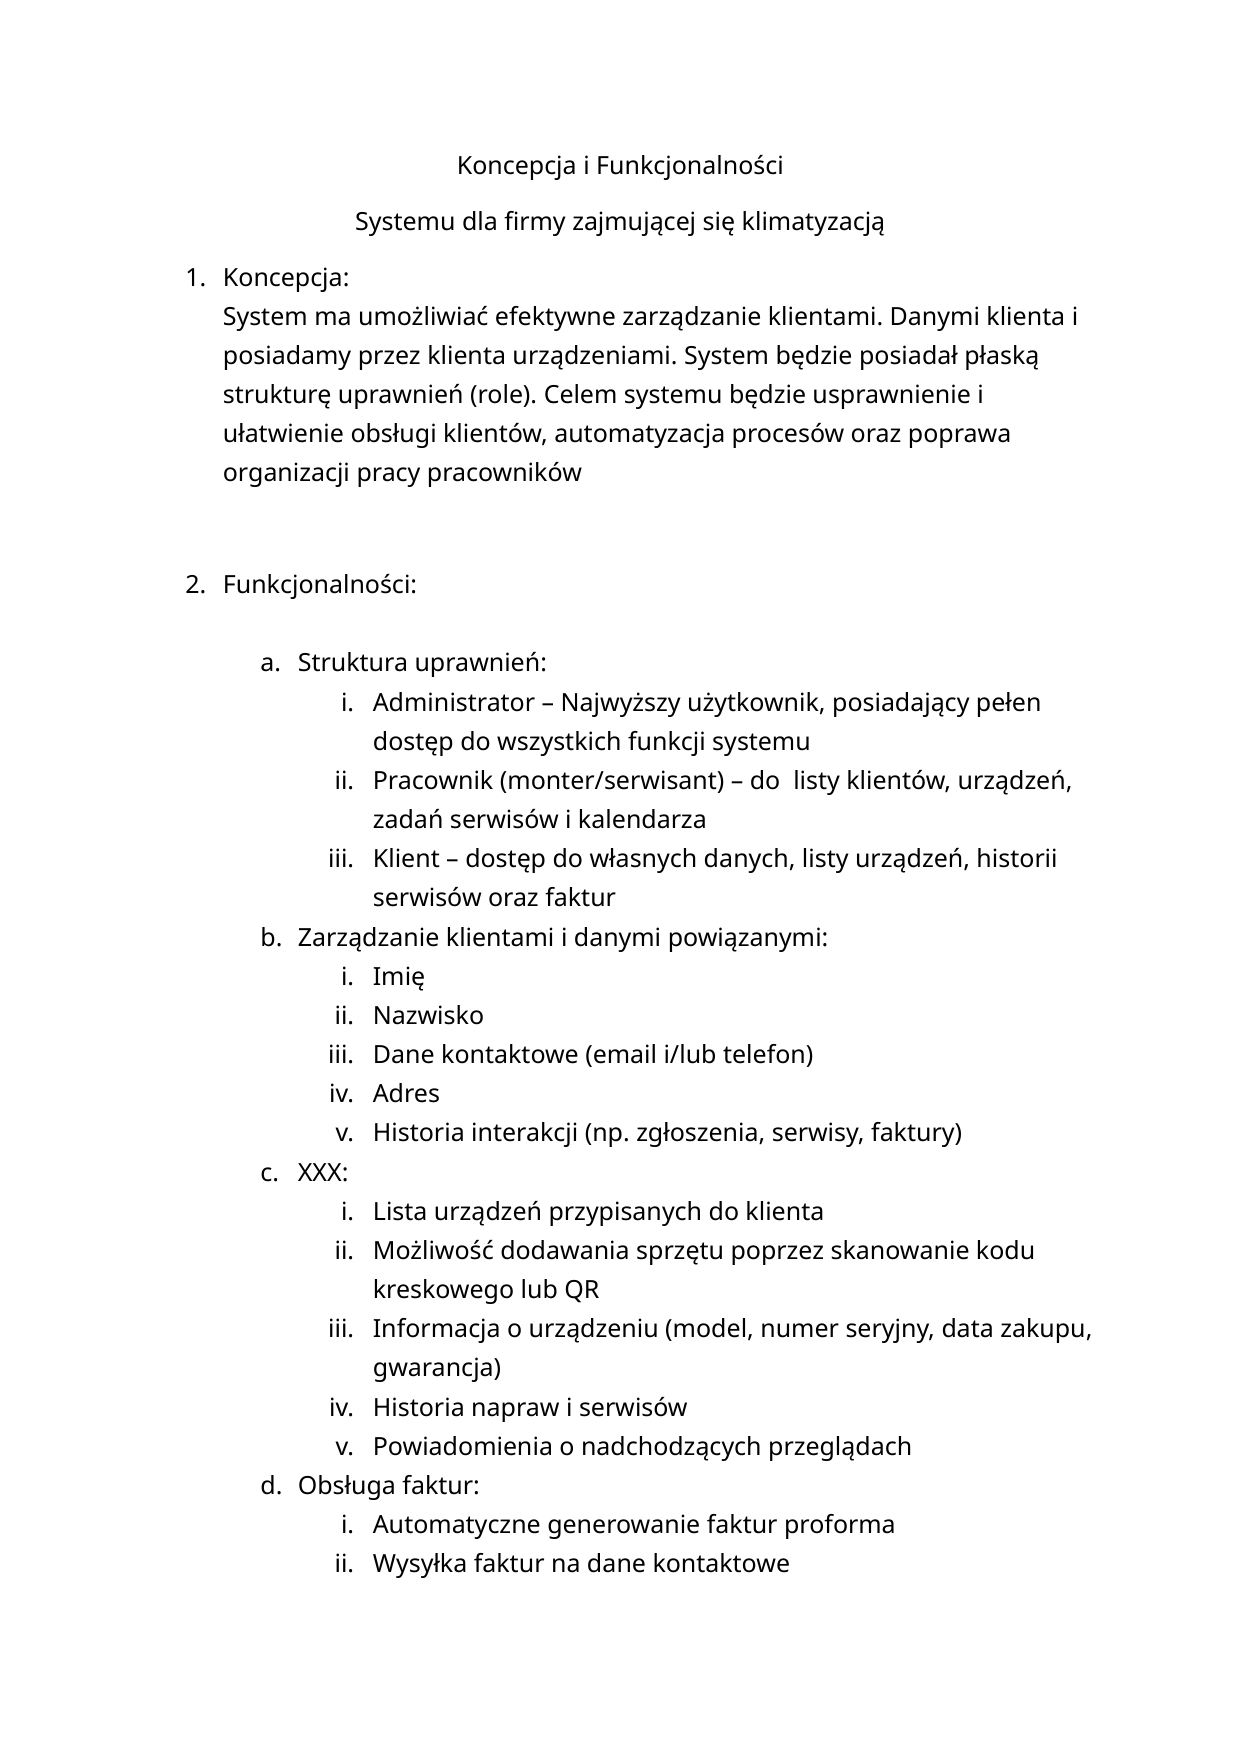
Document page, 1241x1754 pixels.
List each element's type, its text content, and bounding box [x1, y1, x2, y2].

list Lista urządzeń przypisanych do klienta [354, 1193, 1093, 1227]
list Możliwość dodawania sprzętu poprzez skanowanie kodu kreskowego lub QR [354, 1233, 1093, 1306]
list Imię [354, 958, 1093, 992]
list Obsługa faktur: [260, 1468, 1093, 1502]
list Powiadomienia o nadchodzących przeglądach [354, 1428, 1093, 1462]
list Administrator – Najwyższy użytkownik, posiadający pełen dostęp do wszystkich funkcji systemu [354, 684, 1093, 757]
list Adres [354, 1076, 1093, 1110]
text Systemu dla firmy zajmującej się klimatyzacją [148, 203, 1093, 237]
list Funkcjonalności: [185, 567, 1093, 601]
list Dane kontaktowe (email i/lub telefon) [354, 1037, 1093, 1071]
list Informacja o urządzeniu (model, numer seryjny, data zakupu, gwarancja) [354, 1311, 1093, 1384]
list Wysyłka faktur na dane kontaktowe [354, 1546, 1093, 1580]
list XXX: [260, 1154, 1093, 1188]
list Struktura uprawnień: [260, 645, 1093, 679]
list Zarządzanie klientami i danymi powiązanymi: [260, 919, 1093, 953]
list Klient – dostęp do własnych danych, listy urządzeń, historii serwisów oraz faktur [354, 841, 1093, 914]
text Koncepcja i Funkcjonalności [148, 148, 1093, 182]
list Nazwisko [354, 998, 1093, 1032]
list Pracownik (monter/serwisant) – do listy klientów, urządzeń, zadań serwisów i kalendarza [354, 763, 1093, 836]
list Historia napraw i serwisów [354, 1389, 1093, 1423]
list Koncepcja: System ma umożliwiać efektywne zarządzanie klientami. Danymi klienta i posiadamy przez klienta urządzeniami. System będzie posiadał płaską strukturę uprawnień (role). Celem systemu będzie usprawnienie i ułatwienie obsługi klientów, automatyzacja procesów oraz poprawa organizacji pracy pracowników [185, 259, 1093, 489]
list Automatyczne generowanie faktur proforma [354, 1507, 1093, 1541]
list Historia interakcji (np. zgłoszenia, serwisy, faktury) [354, 1115, 1093, 1149]
